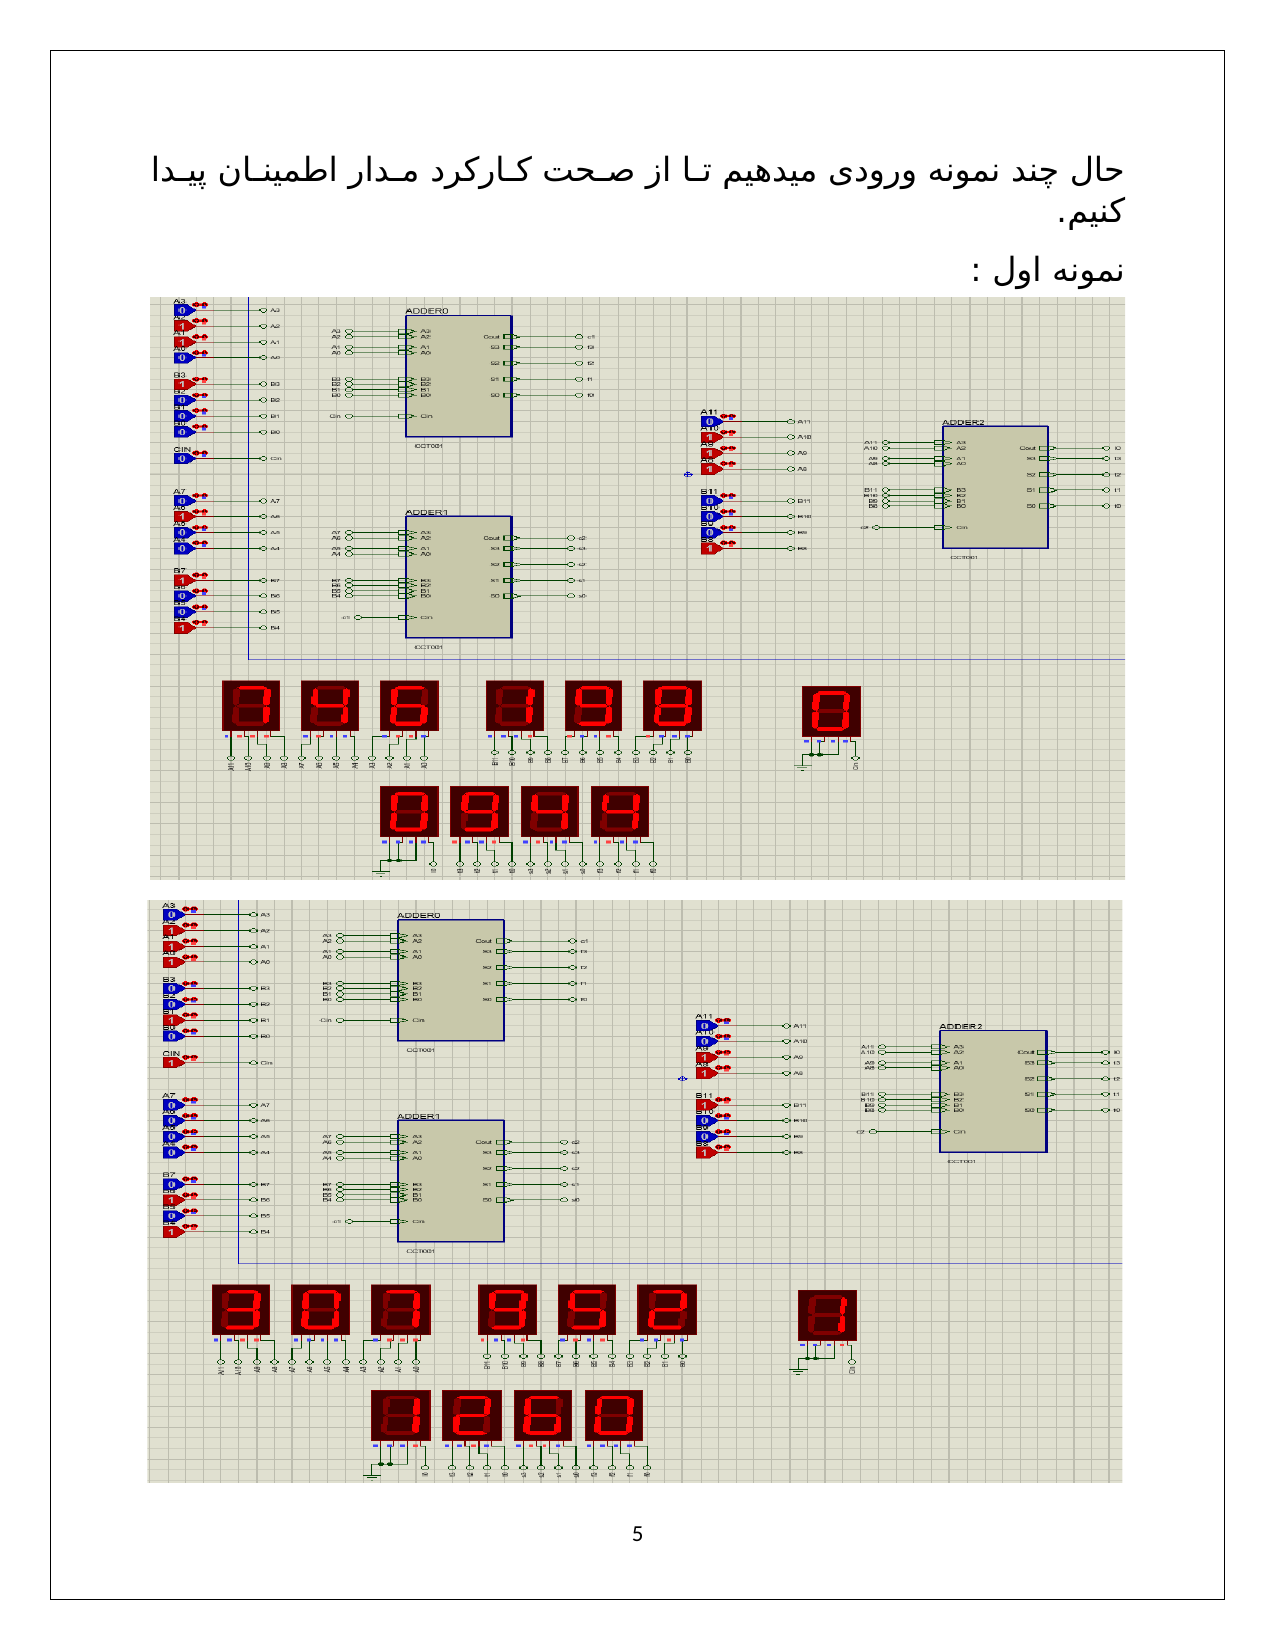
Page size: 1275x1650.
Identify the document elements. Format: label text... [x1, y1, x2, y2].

picture [150, 297, 1125, 880]
text نمونه اول : [150, 250, 1125, 289]
picture [147, 900, 1123, 1483]
text حال چند نمونه ورودی میدهیم تا از صحت کارکرد مدار اطمینان پیدا کنیم. [150, 150, 1125, 231]
